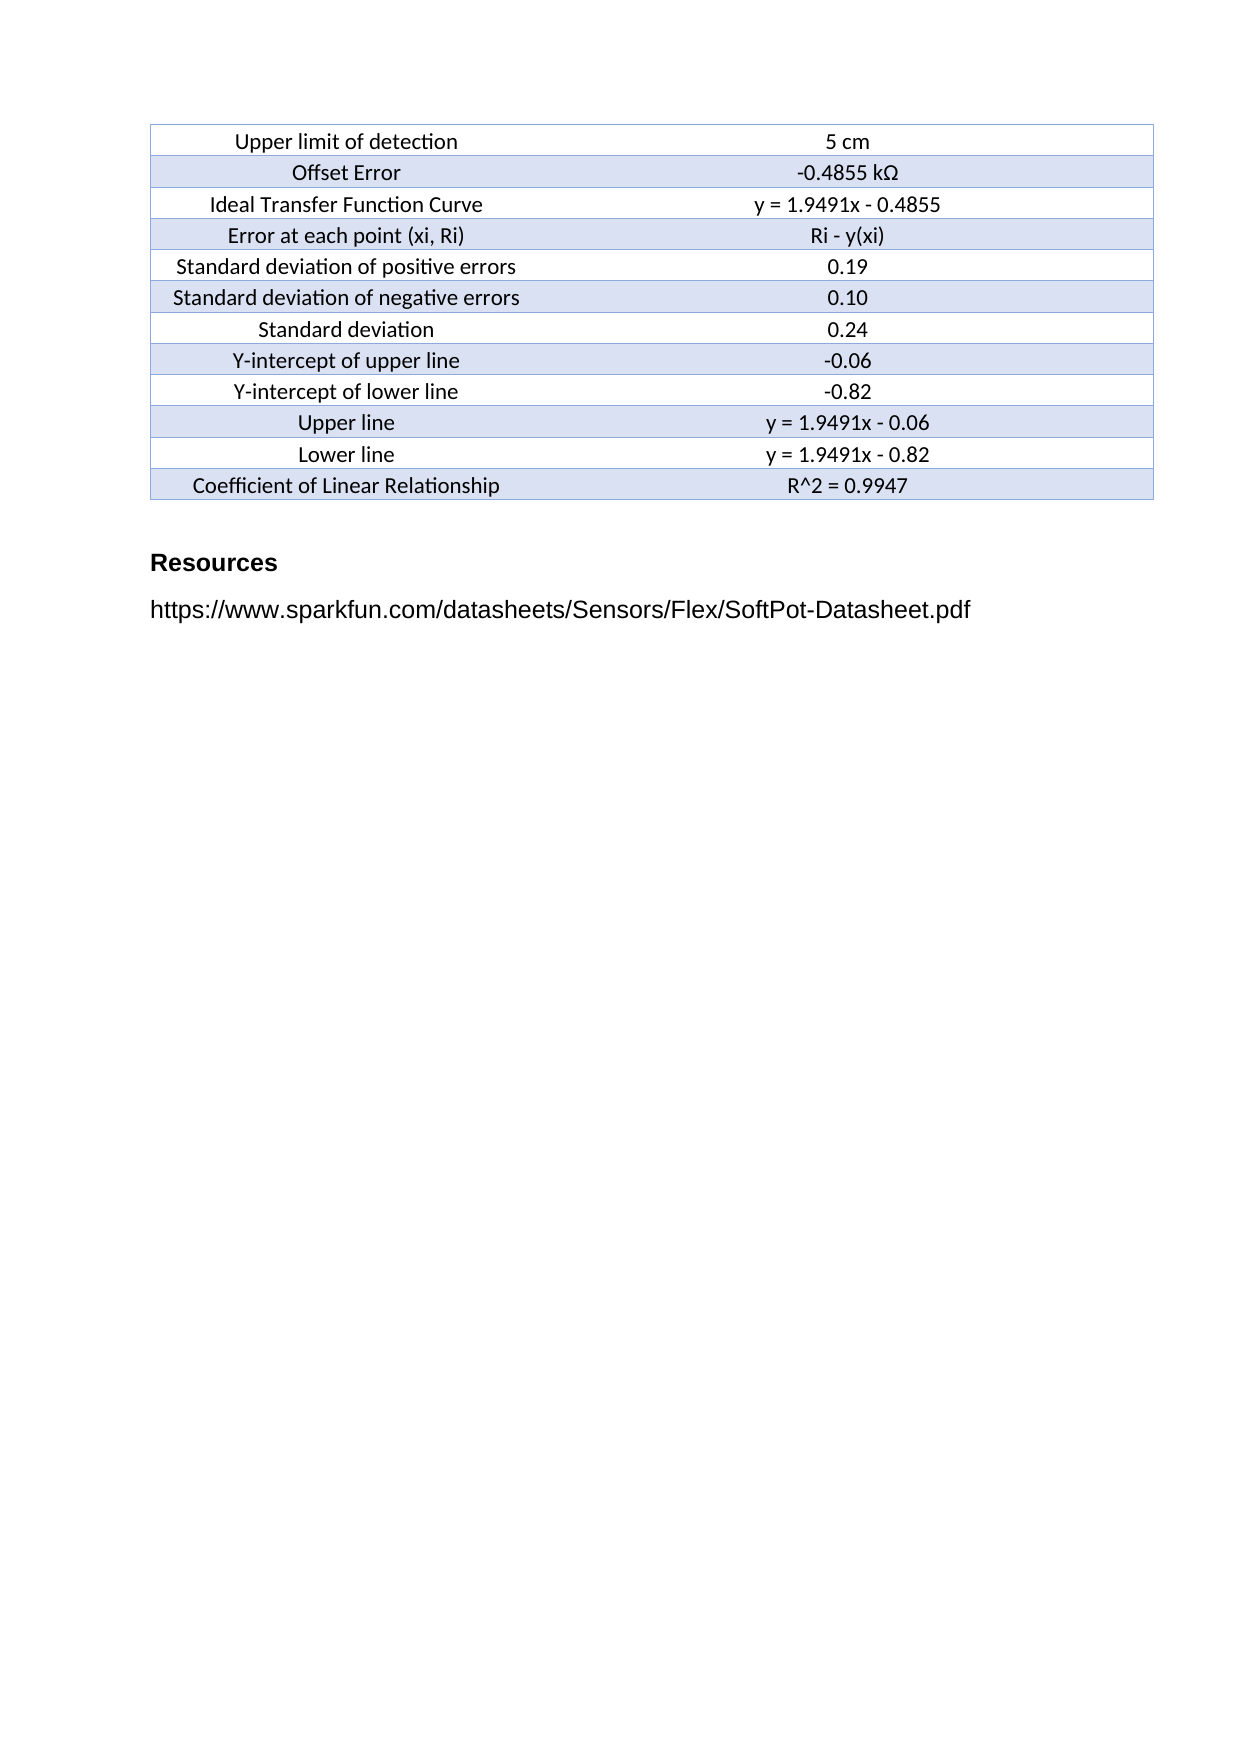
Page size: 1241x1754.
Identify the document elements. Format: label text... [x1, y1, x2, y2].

table_cell 5 cm [542, 125, 1153, 155]
table_cell Lower line [151, 438, 542, 468]
table_cell Ideal Transfer Function Curve [151, 188, 542, 218]
table_cell Standard deviation of positive errors [151, 250, 542, 280]
table_cell Ri - y(xi) [542, 219, 1153, 249]
table_cell Y-intercept of lower line [151, 375, 542, 405]
table_cell Upper line [151, 406, 542, 437]
table_cell -0.06 [542, 344, 1153, 374]
table_cell 0.10 [542, 281, 1153, 312]
table_cell Upper limit of detection [151, 125, 542, 155]
table_cell -0.4855 kΩ [542, 156, 1153, 187]
table_cell y = 1.9491x - 0.06 [542, 406, 1153, 437]
table_cell 0.19 [542, 250, 1153, 280]
table_cell Y-intercept of upper line [151, 344, 542, 374]
table_cell 0.24 [542, 313, 1153, 343]
table_cell R^2 = 0.9947 [542, 469, 1153, 499]
table_cell Standard deviation of negative errors [151, 281, 542, 312]
table_cell Offset Error [151, 156, 542, 187]
table_cell -0.82 [542, 375, 1153, 405]
text Resources [150, 548, 1090, 577]
text https://www.sparkfun.com/datasheets/Sensors/Flex/SoftPot-Datasheet.pdf [150, 596, 1090, 624]
table_cell Standard deviation [151, 313, 542, 343]
table_cell y = 1.9491x - 0.82 [542, 438, 1153, 468]
table_cell y = 1.9491x - 0.4855 [542, 188, 1153, 218]
table_cell Coefficient of Linear Relationship [151, 469, 542, 499]
table_cell Error at each point (xi, Ri) [151, 219, 542, 249]
